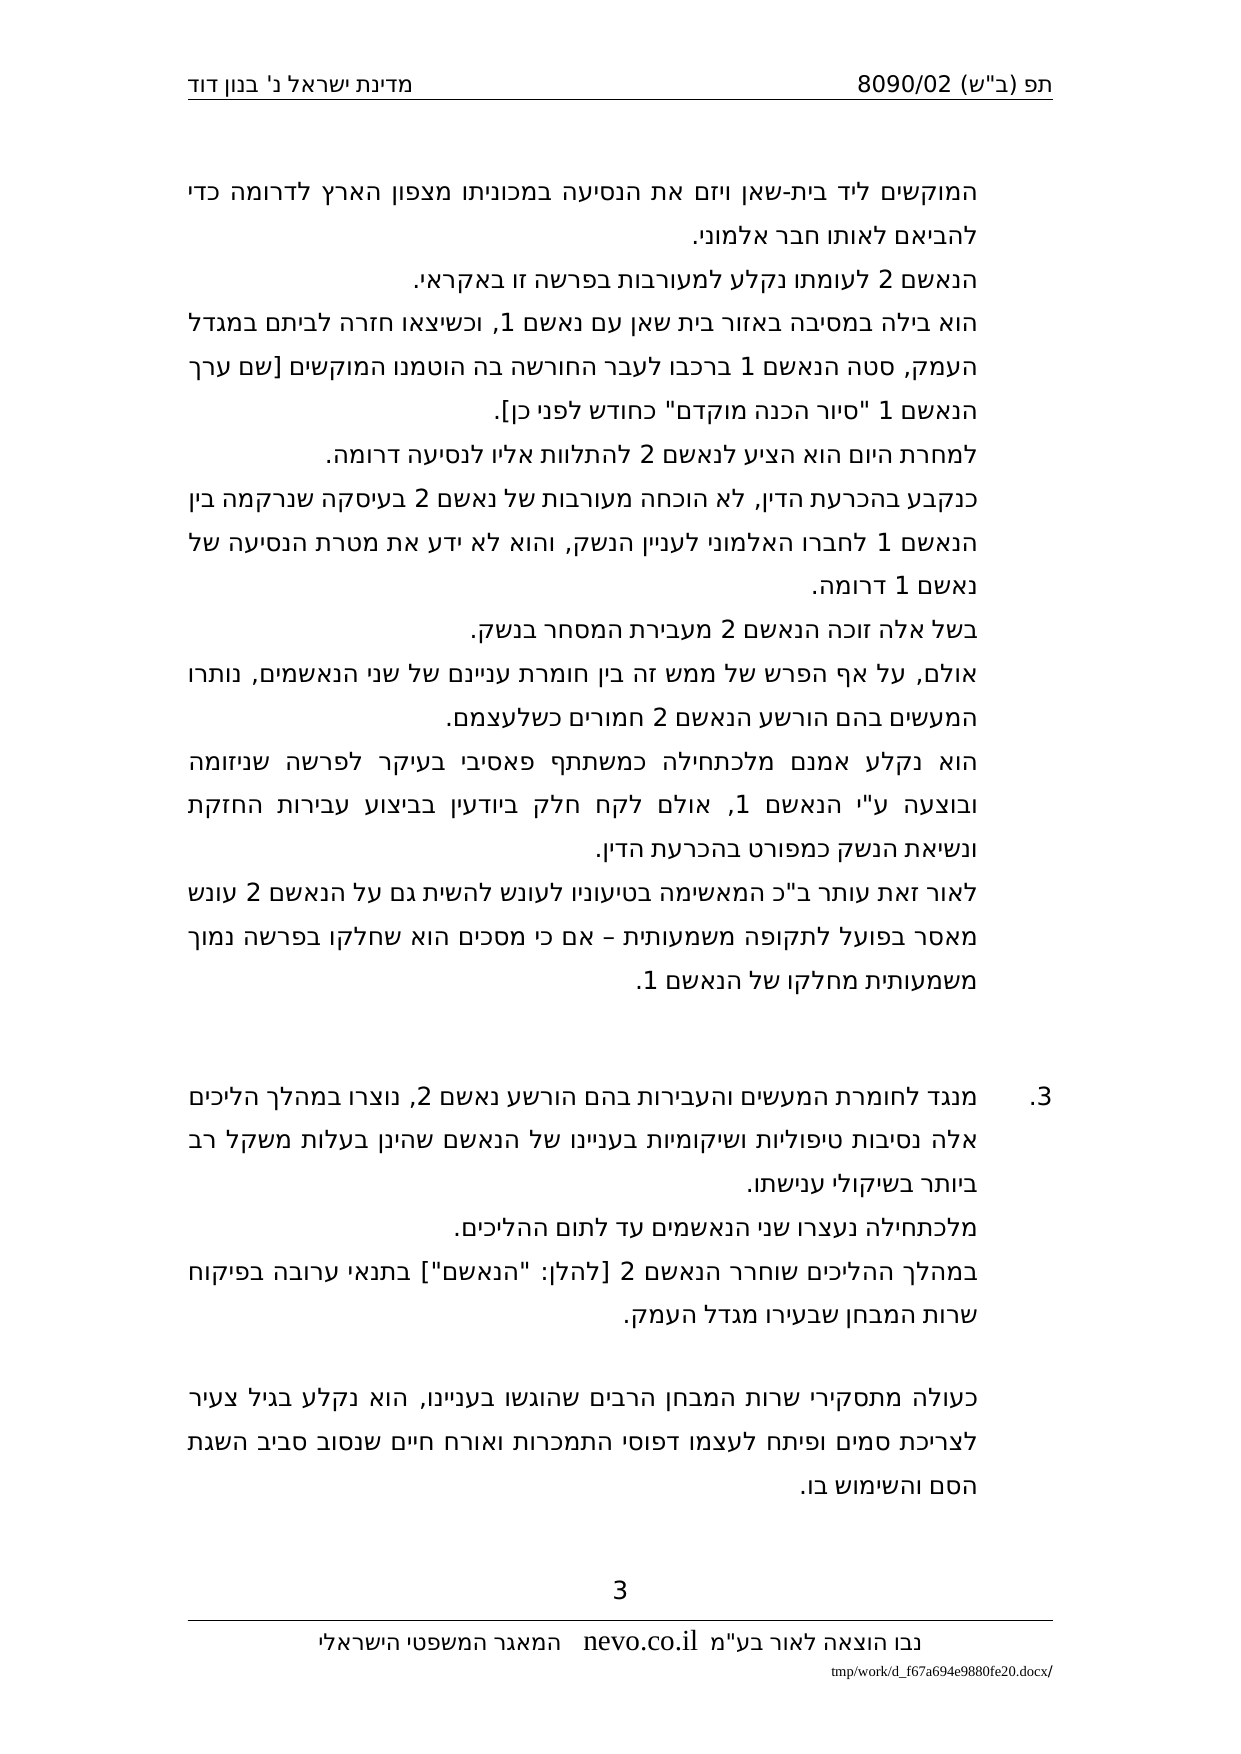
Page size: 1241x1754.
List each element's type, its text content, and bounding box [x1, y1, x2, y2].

text בשל אלה זוכה הנאשם 2 מעבירת המסחר בנשק. [187, 615, 1053, 644]
text הוא בילה במסיבה באזור בית שאן עם נאשם 1, וכשיצאו חזרה לביתם במגדל העמק, סטה הנאשם 1 ברכבו לעבר החורשה בה הוטמנו המוקשים [שם ערך הנאשם 1 "סיור הכנה מוקדם" כחודש לפני כן]. [187, 309, 978, 426]
text לאור זאת עותר ב"כ המאשימה בטיעוניו לעונש להשית גם על הנאשם 2 עונש מאסר בפועל לתקופה משמעותית – אם כי מסכים הוא שחלקו בפרשה נמוך משמעותית מחלקו של הנאשם 1. [187, 878, 978, 995]
text 3. מנגד לחומרת המעשים והעבירות בהם הורשע נאשם 2, נוצרו במהלך הליכים אלה נסיבות טיפוליות ושיקומיות בעניינו של הנאשם שהינן בעלות משקל רב ביותר בשיקולי ענישתו. [187, 1082, 1053, 1198]
text כנקבע בהכרעת הדין, לא הוכחה מעורבות של נאשם 2 בעיסקה שנרקמה בין הנאשם 1 לחברו האלמוני לעניין הנשק, והוא לא ידע את מטרת הנסיעה של נאשם 1 דרומה. [187, 484, 978, 601]
text מלכתחילה נעצרו שני הנאשמים עד לתום ההליכים. [187, 1213, 1053, 1242]
text במהלך ההליכים שוחרר הנאשם 2 [להלן: "הנאשם"] בתנאי ערובה בפיקוח שרות המבחן שבעירו מגדל העמק. [187, 1257, 978, 1330]
text הוא נקלע אמנם מלכתחילה כמשתתף פאסיבי בעיקר לפרשה שניזומה ובוצעה ע"י הנאשם 1, אולם לקח חלק ביודעין בביצוע עבירות החזקת ונשיאת הנשק כמפורט בהכרעת הדין. [187, 747, 978, 863]
text למחרת היום הוא הציע לנאשם 2 להתלוות אליו לנסיעה דרומה. [187, 440, 1053, 469]
text הנאשם 2 לעומתו נקלע למעורבות בפרשה זו באקראי. [187, 265, 1053, 294]
text כעולה מתסקירי שרות המבחן הרבים שהוגשו בעניינו, הוא נקלע בגיל צעיר לצריכת סמים ופיתח לעצמו דפוסי התמכרות ואורח חיים שנסוב סביב השגת הסם והשימוש בו. [187, 1383, 978, 1500]
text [187, 177, 978, 250]
text אולם, על אף הפרש של ממש זה בין חומרת עניינם של שני הנאשמים, נותרו המעשים בהם הורשע הנאשם 2 חמורים כשלעצמם. [187, 659, 978, 732]
